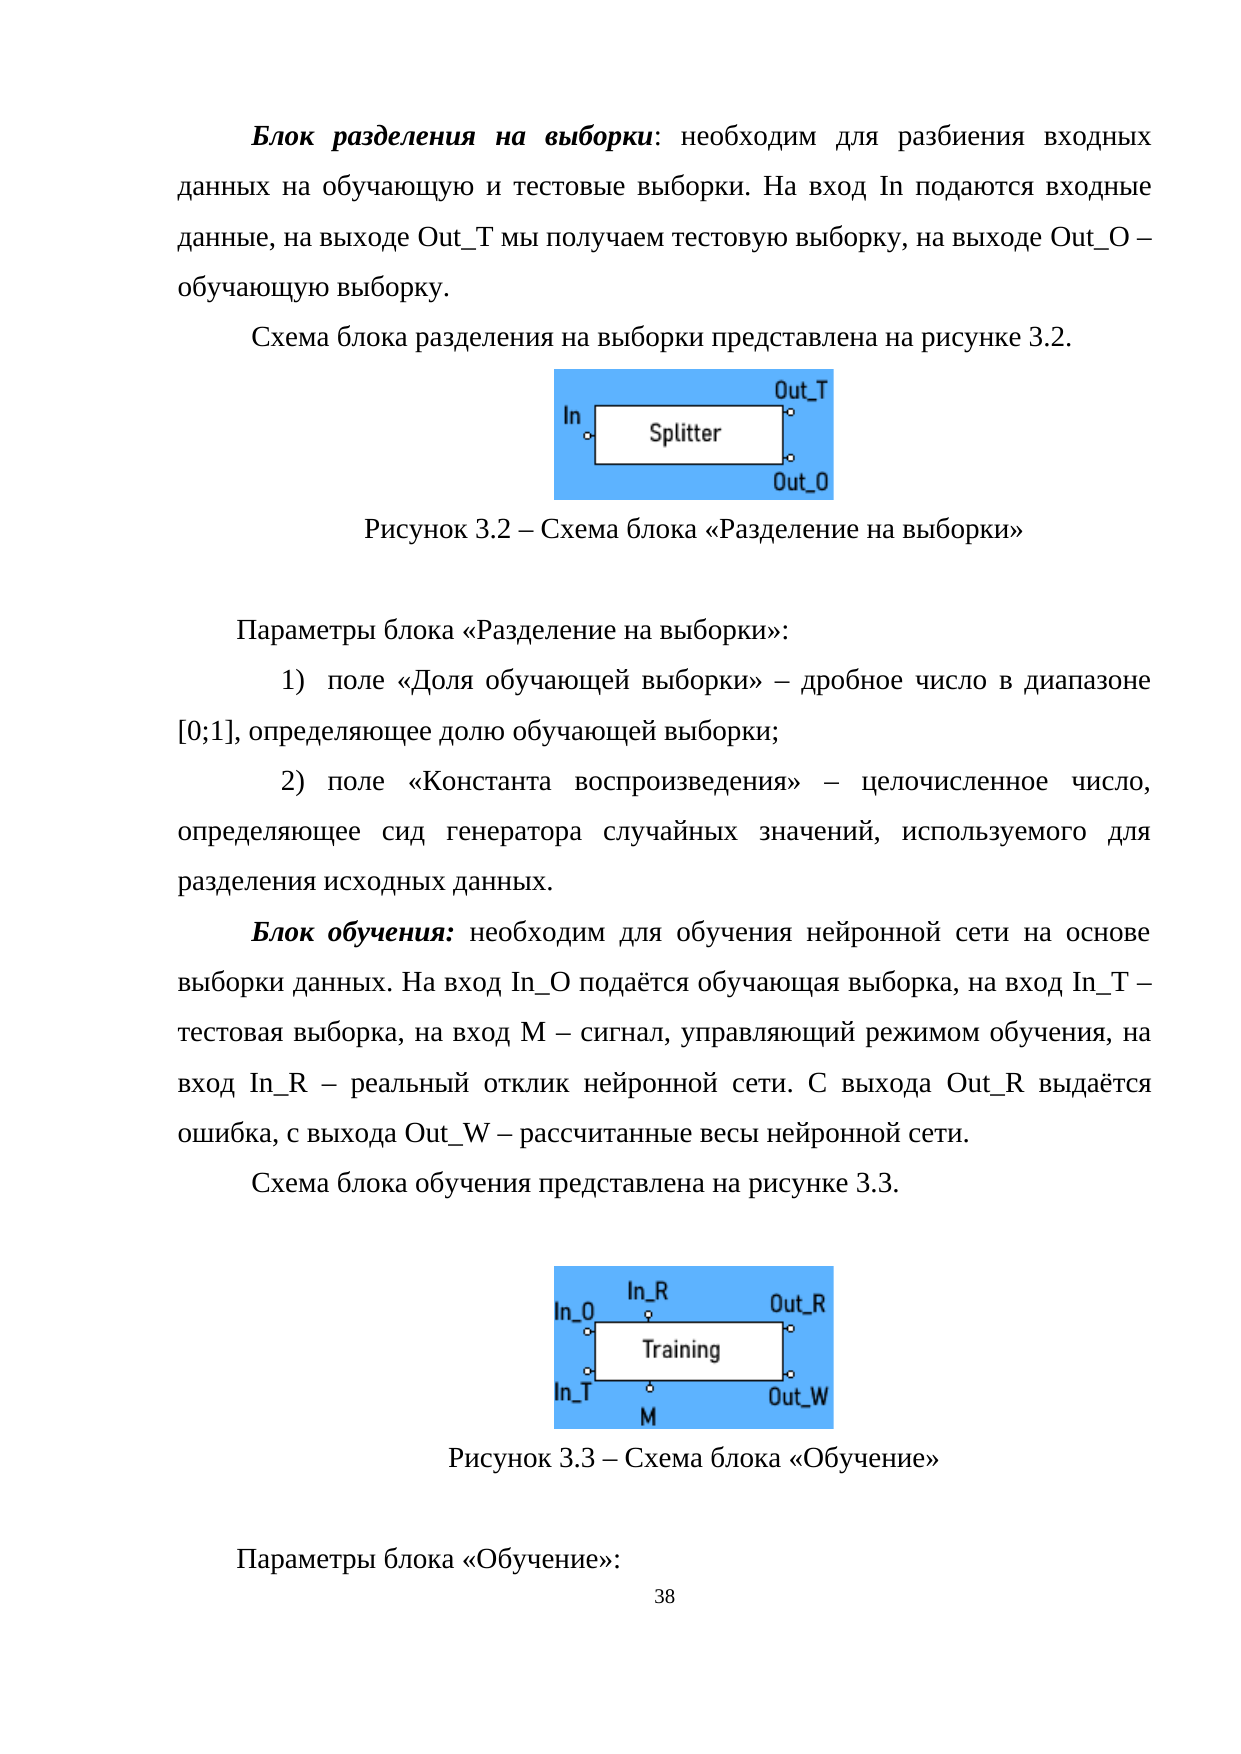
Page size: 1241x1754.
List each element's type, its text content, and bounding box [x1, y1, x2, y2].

text Параметры блока «Обучение»: [177, 1541, 1152, 1575]
text Блок обучения: необходим для обучения нейронной сети на основе выборки данных. На вход In_O подаётся обучающая выборка, на вход In_T – тестовая выборка, на вход M – сигнал, управляющий режимом обучения, на вход In_R – реальный отклик нейронной сети. С выхода Out_R выдаётся ошибка, с выхода Out_W – рассчитанные весы нейронной сети. [177, 914, 1152, 1149]
text Схема блока разделения на выборки представлена на рисунке 3.2. [177, 319, 1152, 353]
list поле «Константа воспроизведения» – целочисленное число, определяющее сид генератора случайных значений, используемого для разделения исходных данных. [177, 763, 1152, 897]
text Блок разделения на выборки: необходим для разбиения входных данных на обучающую и тестовые выборки. На вход In подаются входные данные, на выходе Out_T мы получаем тестовую выборку, на выходе Out_O – обучающую выборку. [177, 118, 1152, 303]
text Рисунок 3.3 – Схема блока «Обучение» [177, 1441, 1152, 1474]
text Рисунок 3.2 – Схема блока «Разделение на выборки» [177, 511, 1152, 545]
picture [554, 369, 834, 500]
text Схема блока обучения представлена на рисунке 3.3. [177, 1165, 1152, 1199]
text Параметры блока «Разделение на выборки»: [177, 612, 1152, 646]
picture [554, 1266, 834, 1429]
list поле «Доля обучающей выборки» – дробное число в диапазоне [0;1], определяющее долю обучающей выборки; [177, 662, 1152, 746]
